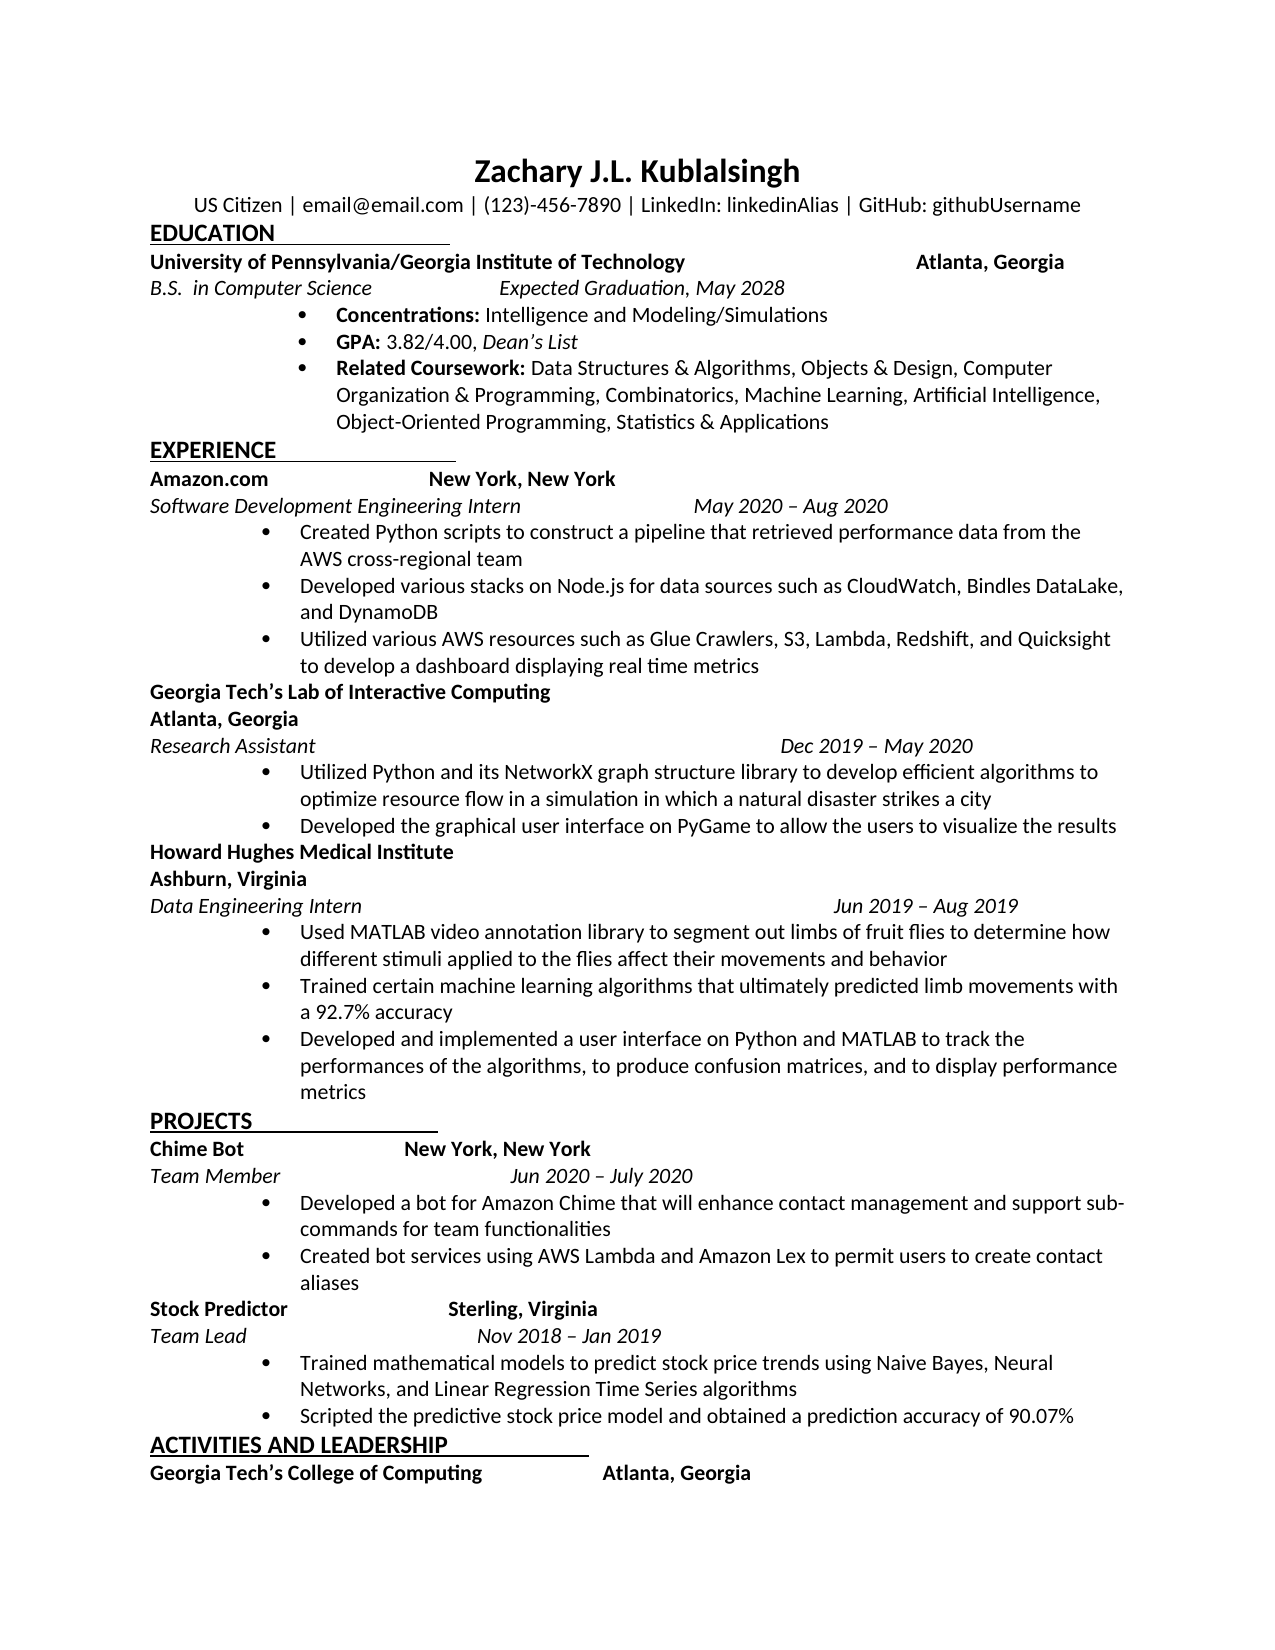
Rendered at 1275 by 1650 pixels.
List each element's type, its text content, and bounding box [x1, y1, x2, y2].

text Software Development Engineering Intern May 2020 – Aug 2020 [150, 492, 1125, 518]
text Research Assistant Dec 2019 – May 2020 [150, 732, 1125, 758]
list Created bot services using AWS Lambda and Amazon Lex to permit users to create contact aliases [262, 1242, 1125, 1296]
list Related Coursework: Data Structures & Algorithms, Objects & Design, Computer Organization & Programming, Combinatorics, Machine Learning, Artificial Intelligence, Object-Oriented Programming, Statistics & Applications [298, 354, 1125, 434]
text Zachary J.L. Kublalsingh [150, 150, 1125, 191]
list Utilized Python and its NetworkX graph structure library to develop efficient algorithms to optimize resource flow in a simulation in which a natural disaster strikes a city [262, 758, 1125, 812]
list GPA: 3.82/4.00, Dean’s List [298, 328, 1125, 354]
list Utilized various AWS resources such as Glue Crawlers, S3, Lambda, Redshift, and Quicksight to develop a dashboard displaying real time metrics [262, 625, 1125, 678]
text Team Lead Nov 2018 – Jan 2019 [150, 1322, 1125, 1349]
list Trained certain machine learning algorithms that ultimately predicted limb movements with a 92.7% accuracy [262, 972, 1125, 1025]
text Data Engineering Intern Jun 2019 – Aug 2019 [150, 892, 1125, 918]
list Used MATLAB video annotation library to segment out limbs of fruit flies to determine how different stimuli applied to the flies affect their movements and behavior [262, 918, 1125, 972]
list Scripted the predictive stock price model and obtained a prediction accuracy of 90.07% [262, 1402, 1125, 1429]
text Georgia Tech’s Lab of Interactive Computing Atlanta, Georgia [150, 678, 1125, 732]
text Chime Bot New York, New York [150, 1136, 1125, 1162]
text Amazon.com New York, New York [150, 465, 1125, 492]
text ACTIVITIES AND LEADERSHIP [150, 1429, 1125, 1459]
text University of Pennsylvania/Georgia Institute of Technology Atlanta, Georgia [150, 248, 1125, 274]
text Team Member Jun 2020 – July 2020 [150, 1162, 1125, 1189]
text Stock Predictor Sterling, Virginia [150, 1296, 1125, 1322]
list Developed various stacks on Node.js for data sources such as CloudWatch, Bindles DataLake, and DynamoDB [262, 572, 1125, 625]
list Created Python scripts to construct a pipeline that retrieved performance data from the AWS cross-regional team [262, 518, 1125, 572]
text Georgia Tech’s College of Computing Atlanta, Georgia [150, 1459, 1125, 1486]
list Developed a bot for Amazon Chime that will enhance contact management and support sub-commands for team functionalities [262, 1189, 1125, 1242]
list Developed and implemented a user interface on Python and MATLAB to track the performances of the algorithms, to produce confusion matrices, and to display performance metrics [262, 1025, 1125, 1105]
text B.S. in Computer Science Expected Graduation, May 2028 [150, 274, 1125, 301]
text Howard Hughes Medical Institute Ashburn, Virginia [150, 838, 1125, 892]
text PROJECTS [150, 1105, 1125, 1136]
text US Citizen | email@email.com | (123)-456-7890 | LinkedIn: linkedinAlias | GitHub: githubUsername [150, 191, 1125, 217]
text EXPERIENCE [150, 434, 1125, 465]
list Concentrations: Intelligence and Modeling/Simulations [298, 301, 1125, 328]
list Developed the graphical user interface on PyGame to allow the users to visualize the results [262, 812, 1125, 838]
text EDUCATION [150, 217, 1125, 248]
list Trained mathematical models to predict stock price trends using Naive Bayes, Neural Networks, and Linear Regression Time Series algorithms [262, 1349, 1125, 1402]
